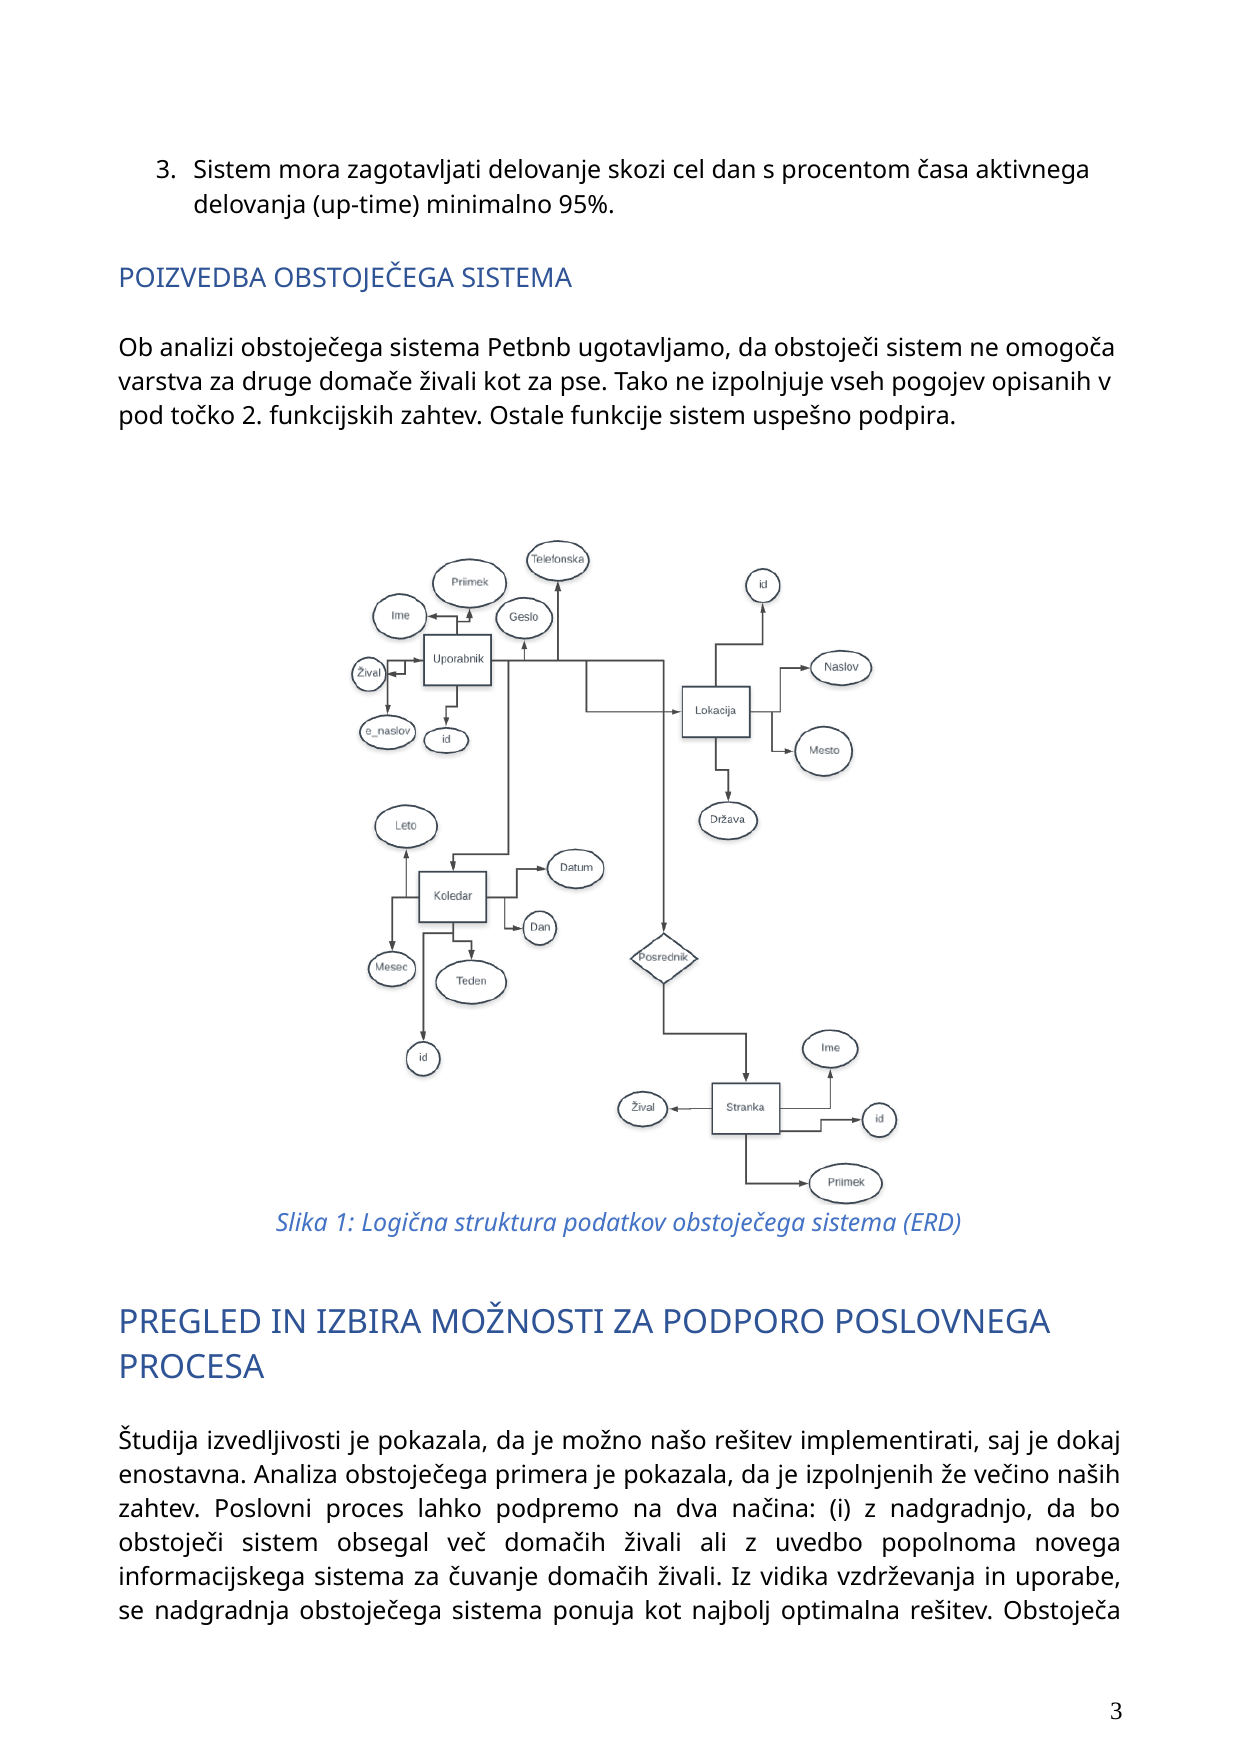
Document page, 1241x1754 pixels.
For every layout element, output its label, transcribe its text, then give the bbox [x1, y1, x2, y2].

list Sistem mora zagotavljati delovanje skozi cel dan s procentom časa aktivnega delovanja (up-time) minimalno 95%. [156, 152, 1122, 220]
picture [337, 533, 903, 1205]
text Slika 1: Logična struktura podatkov obstoječega sistema (ERD) [118, 1204, 1122, 1238]
subtitle PREGLED IN IZBIRA MOŽNOSTI ZA PODPORO POSLOVNEGA PROCESA [118, 1297, 1122, 1388]
subtitle POIZVEDBA OBSTOJEČEGA SISTEMA [118, 258, 1122, 295]
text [118, 1422, 1122, 1627]
text Ob analizi obstoječega sistema Petbnb ugotavljamo, da obstoječi sistem ne omogoča varstva za druge domače živali kot za pse. Tako ne izpolnjuje vseh pogojev opisanih v pod točko 2. funkcijskih zahtev. Ostale funkcije sistem uspešno podpira. [118, 329, 1122, 432]
